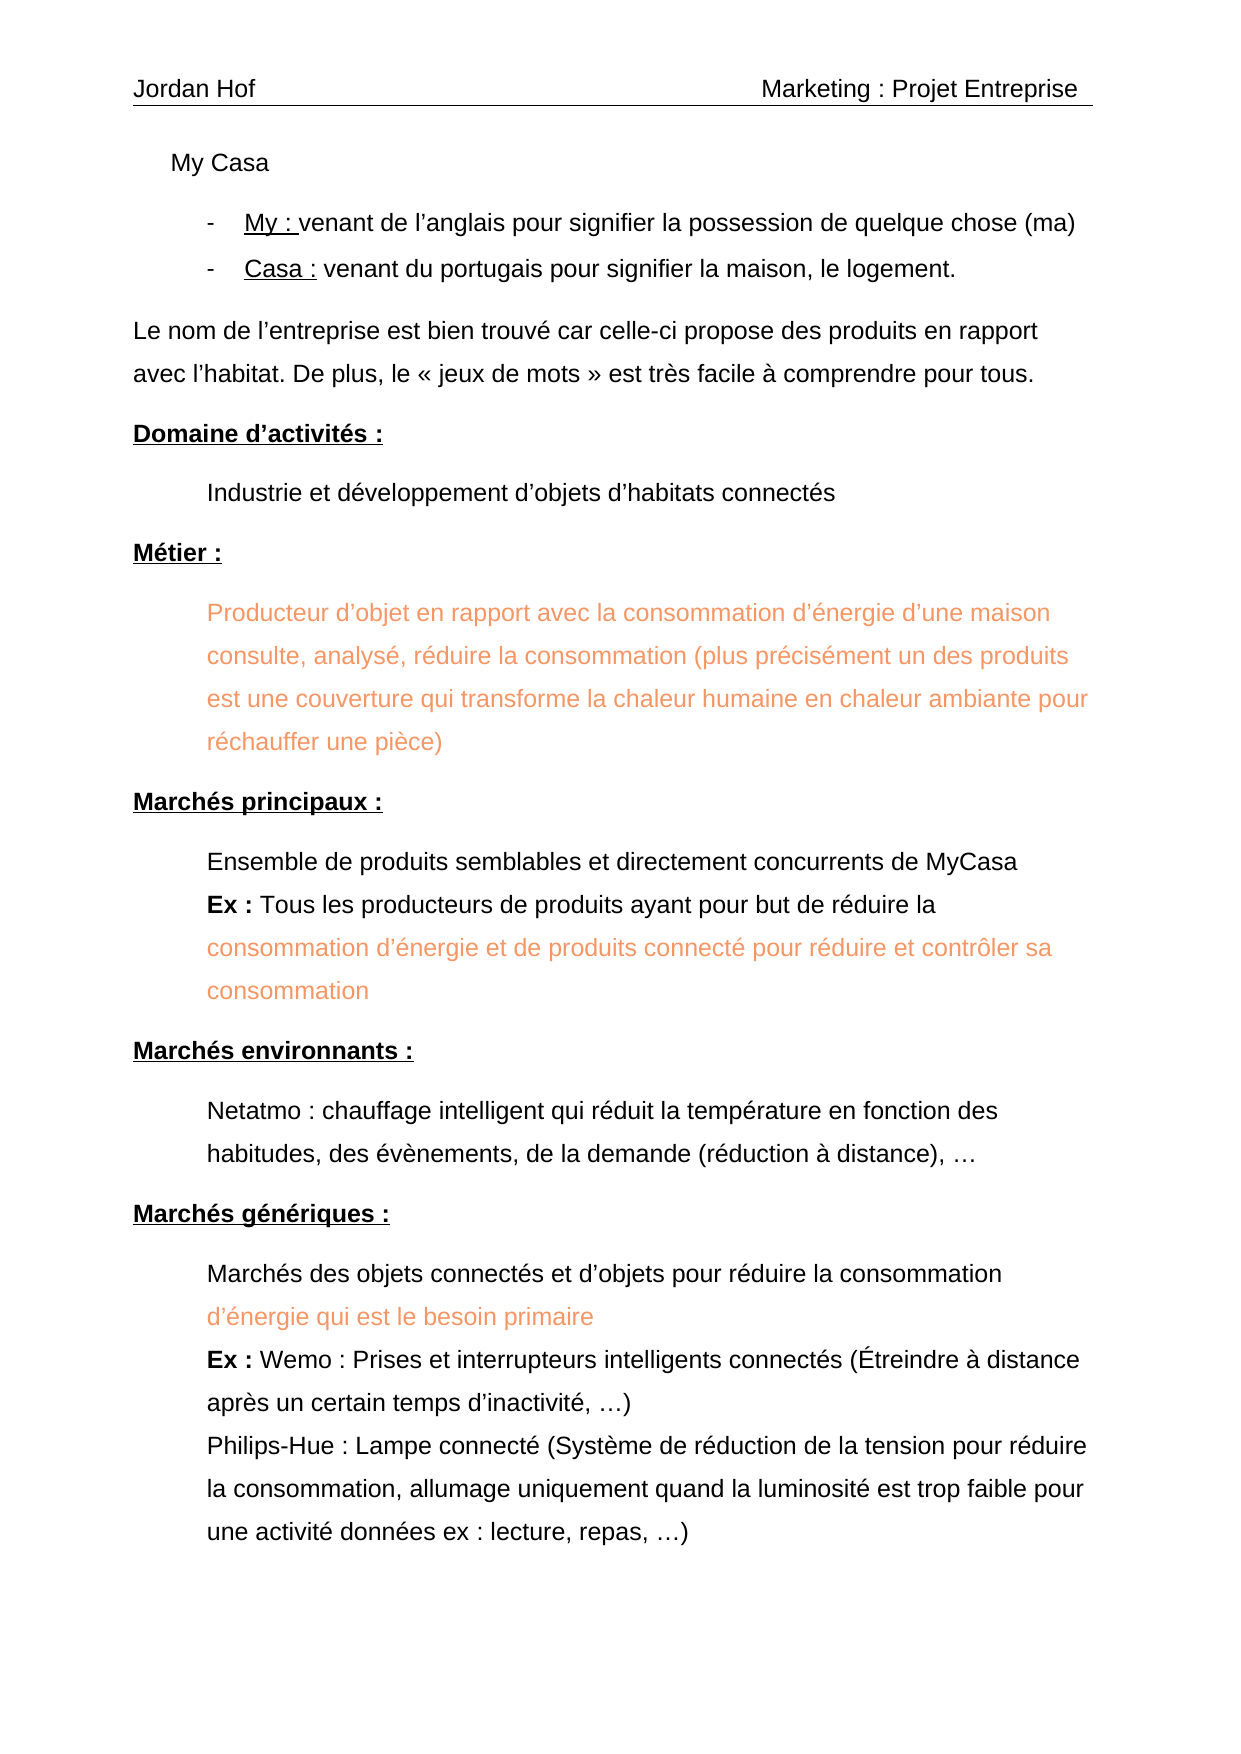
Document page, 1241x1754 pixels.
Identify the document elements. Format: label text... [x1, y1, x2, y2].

text Marchés principaux : [133, 787, 1093, 816]
text Producteur d’objet en rapport avec la consommation d’énergie d’une maison consulte, analysé, réduire la consommation (plus précisément un des produits est une couverture qui transforme la chaleur humaine en chaleur ambiante pour réchauffer une pièce) [207, 598, 1093, 756]
text Industrie et développement d’objets d’habitats connectés [133, 478, 1093, 507]
text Métier : [133, 538, 1093, 567]
text My Casa [133, 148, 1093, 176]
text Marchés génériques : [133, 1199, 1093, 1227]
text Netatmo : chauffage intelligent qui réduit la température en fonction des habitudes, des évènements, de la demande (réduction à distance), … [207, 1096, 1093, 1168]
text Marchés environnants : [133, 1036, 1093, 1065]
text Domaine d’activités : [133, 418, 1093, 447]
text Le nom de l’entreprise est bien trouvé car celle-ci propose des produits en rapport avec l’habitat. De plus, le « jeux de mots » est très facile à comprendre pour tous. [133, 316, 1093, 387]
list My : venant de l’anglais pour signifier la possession de quelque chose (ma) [207, 207, 1093, 238]
text Ensemble de produits semblables et directement concurrents de MyCasa Ex : Tous les producteurs de produits ayant pour but de réduire la consommation d’énergie et de produits connecté pour réduire et contrôler sa consommation [207, 847, 1093, 1005]
list Casa : venant du portugais pour signifier la maison, le logement. [207, 253, 1093, 284]
text Marchés des objets connectés et d’objets pour réduire la consommation d’énergie qui est le besoin primaire Ex : Wemo : Prises et interrupteurs intelligents connectés (Étreindre à distance après un certain temps d’inactivité, …) Philips-Hue : Lampe connecté (Système de réduction de la tension pour réduire la consommation, allumage uniquement quand la luminosité est trop faible pour une activité données ex : lecture, repas, …) [207, 1258, 1093, 1546]
